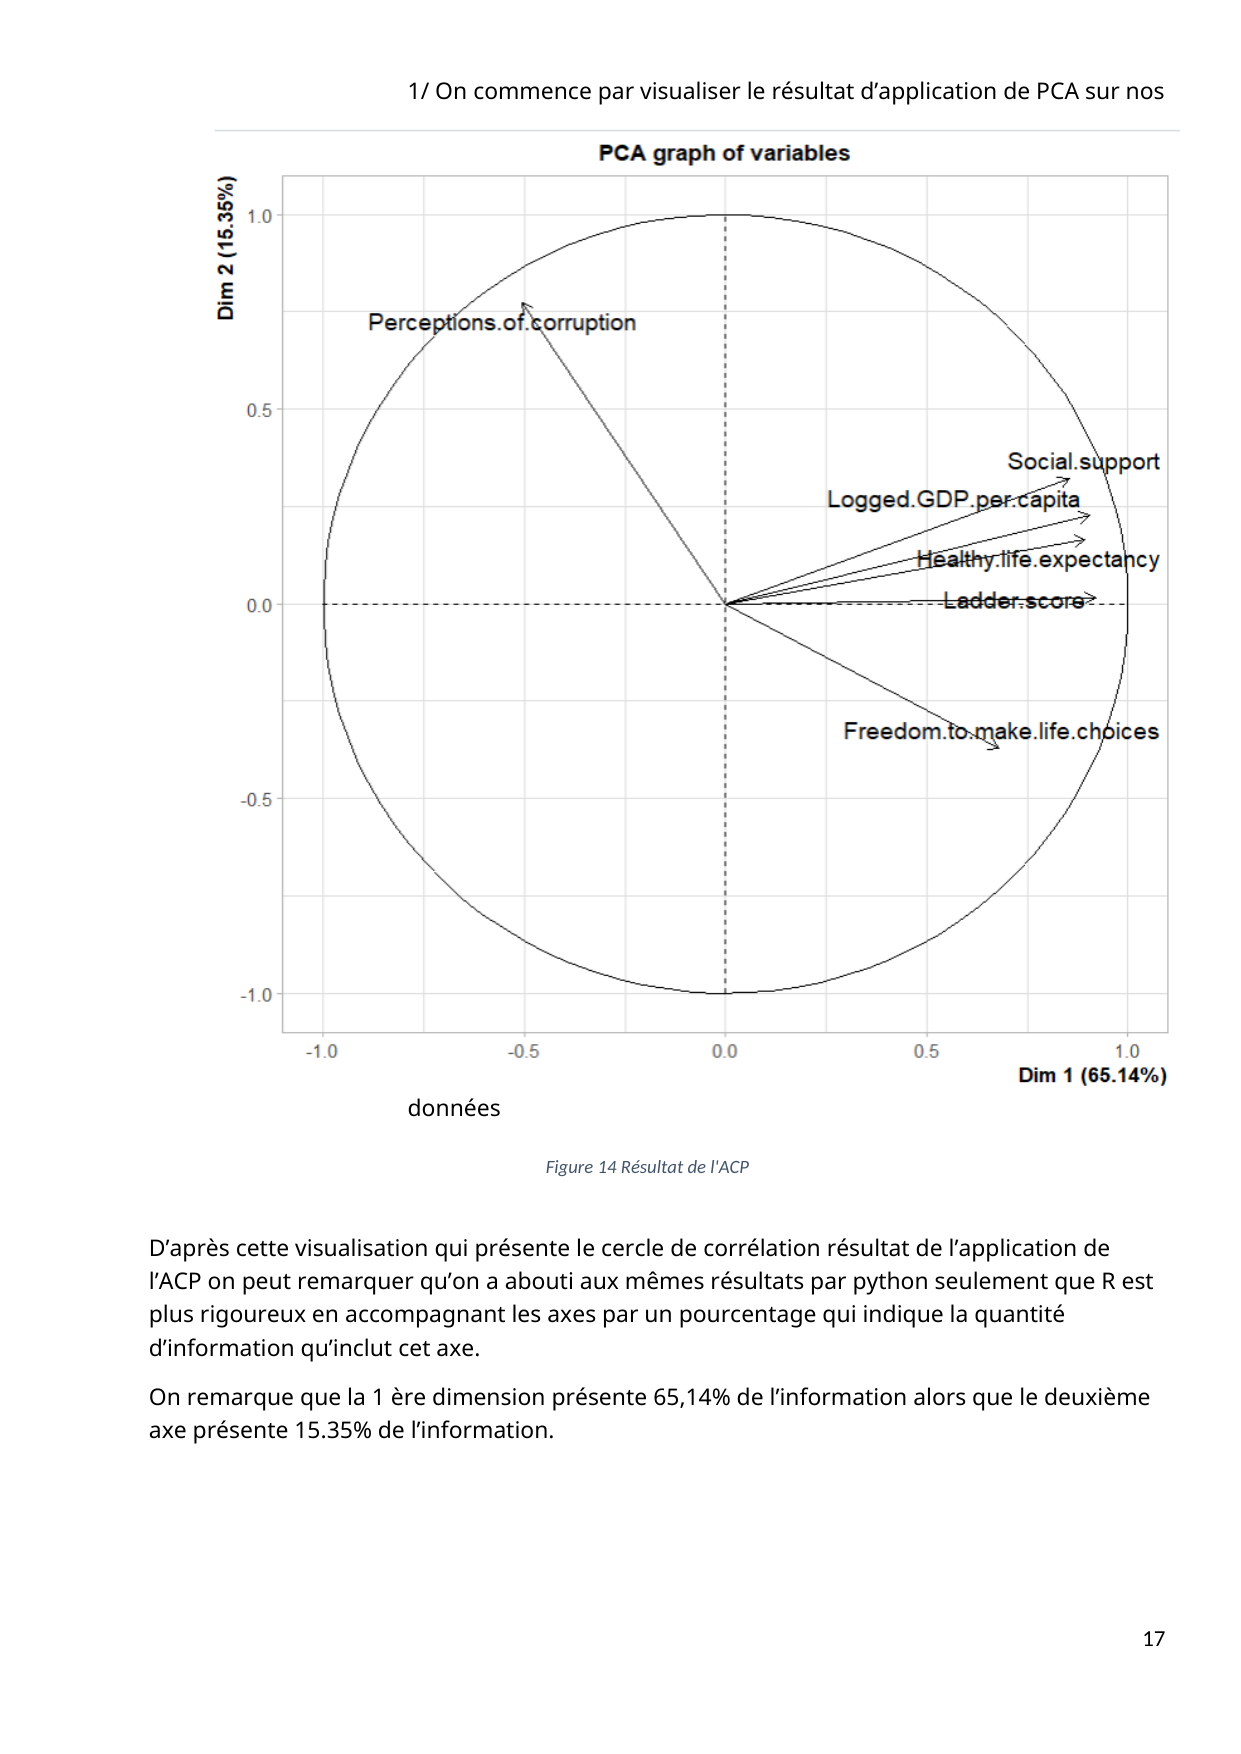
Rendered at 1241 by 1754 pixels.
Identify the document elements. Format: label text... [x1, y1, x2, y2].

text On remarque que la 1 ère dimension présente 65,14% de l’information alors que le deuxième axe présente 15.35% de l’information. [149, 1381, 1165, 1446]
list 1/ On commence par visualiser le résultat d’application de PCA sur nos données [407, 75, 1165, 129]
list 1/ On commence par visualiser le résultat d’application de PCA sur nos données [407, 1092, 1165, 1123]
picture [214, 129, 1180, 1092]
text D’après cette visualisation qui présente le cercle de corrélation résultat de l’application de l’ACP on peut remarquer qu’on a abouti aux mêmes résultats par python seulement que R est plus rigoureux en accompagnant les axes par un pourcentage qui indique la quantité d’information qu’inclut cet axe. [149, 1232, 1165, 1363]
